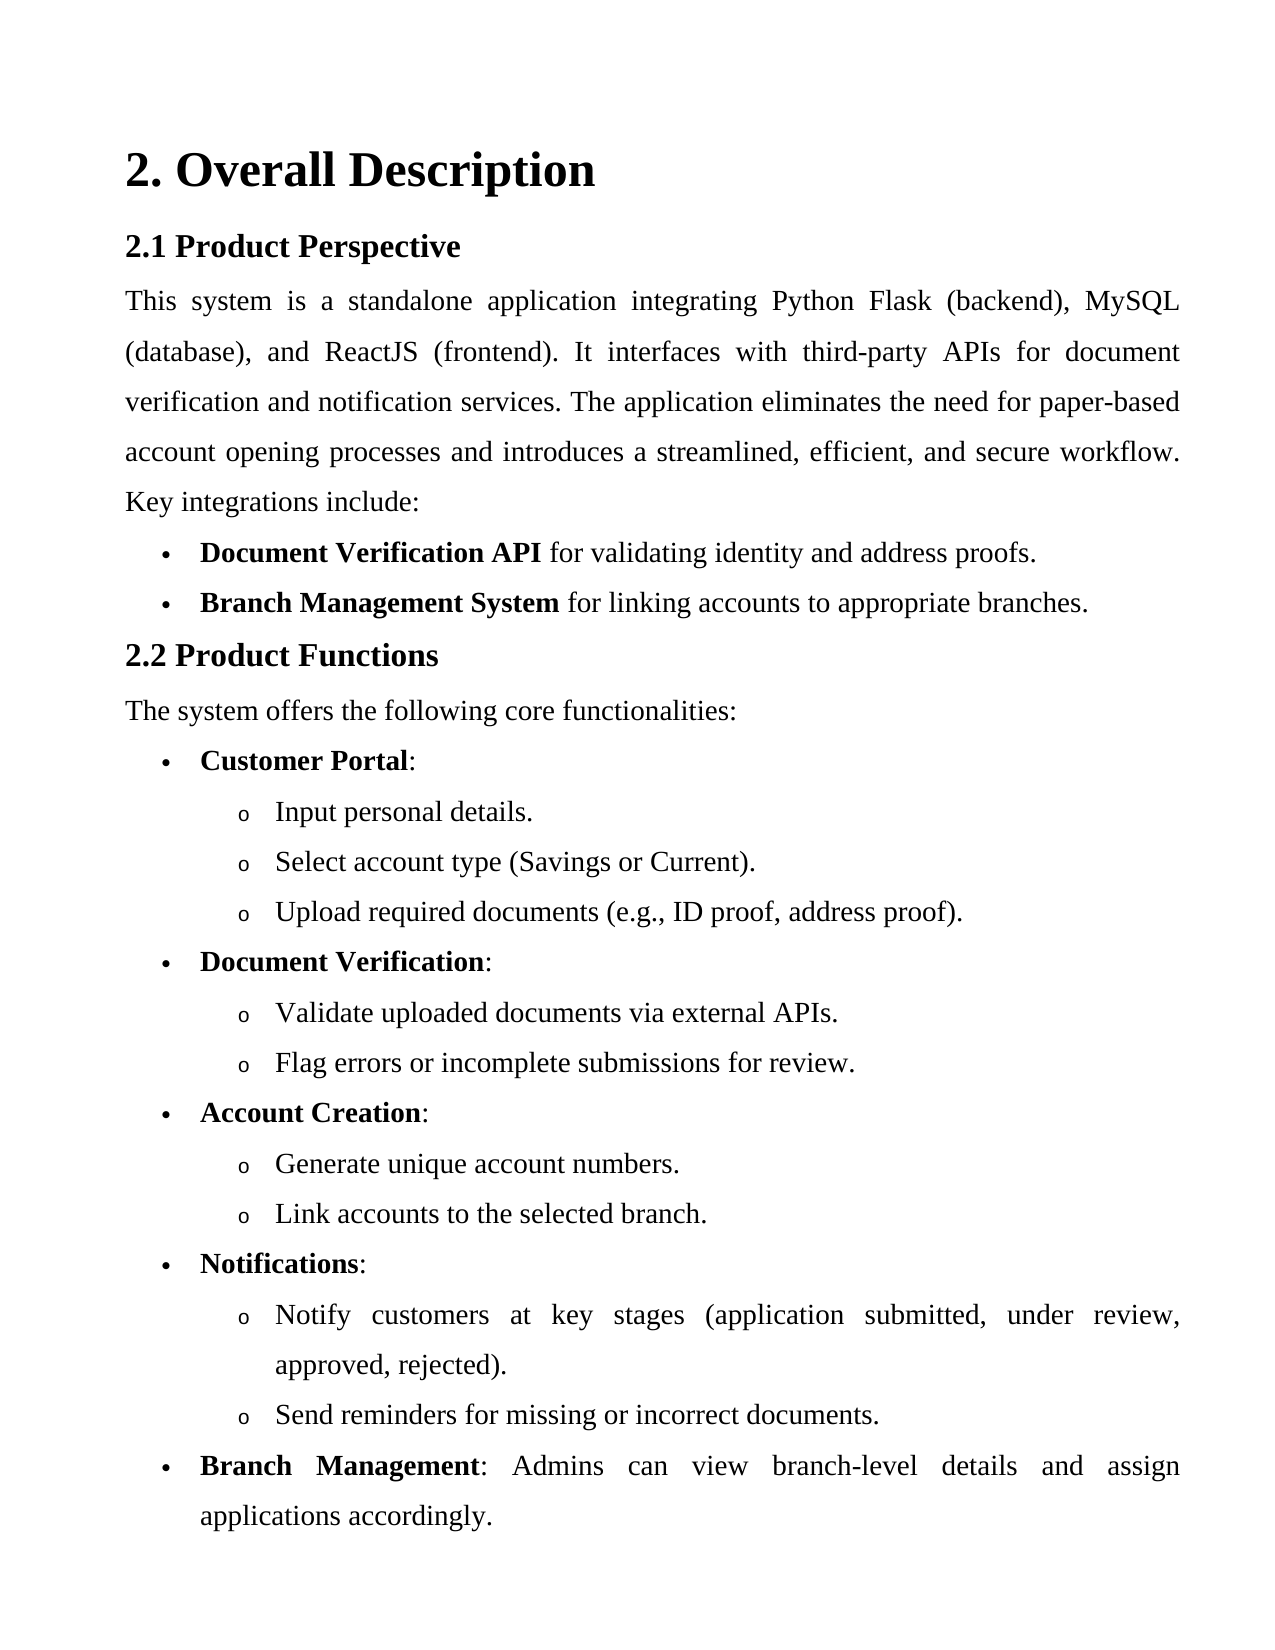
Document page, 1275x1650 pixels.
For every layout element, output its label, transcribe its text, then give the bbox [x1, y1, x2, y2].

text This system is a standalone application integrating Python Flask (backend), MySQL (database), and ReactJS (frontend). It interfaces with third-party APIs for document verification and notification services. The application eliminates the need for paper-based account opening processes and introduces a streamlined, efficient, and secure workflow. Key integrations include: [125, 283, 1181, 518]
list Upload required documents (e.g., ID proof, address proof). [237, 894, 1181, 928]
list Account Creation: [162, 1096, 1181, 1129]
text The system offers the following core functionalities: [125, 693, 1181, 727]
text 2.2 Product Functions [125, 636, 1181, 674]
list Generate unique account numbers. [237, 1146, 1181, 1179]
list Document Verification: [162, 944, 1181, 978]
text 2. Overall Description [125, 139, 1181, 197]
text 2.1 Product Perspective [125, 226, 1181, 264]
list Input personal details. [237, 794, 1181, 827]
list Select account type (Savings or Current). [237, 844, 1181, 877]
list Flag errors or incomplete submissions for review. [237, 1045, 1181, 1079]
list Send reminders for missing or incorrect documents. [237, 1397, 1181, 1431]
list Document Verification API for validating identity and address proofs. [162, 535, 1181, 568]
list Link accounts to the selected branch. [237, 1196, 1181, 1230]
list Notifications: [162, 1246, 1181, 1280]
list Customer Portal: [162, 743, 1181, 777]
list Validate uploaded documents via external APIs. [237, 995, 1181, 1028]
list Branch Management System for linking accounts to appropriate branches. [162, 585, 1181, 619]
list Notify customers at key stages (application submitted, under review, approved, rejected). [237, 1297, 1181, 1381]
list Branch Management: Admins can view branch-level details and assign applications accordingly. [162, 1448, 1181, 1532]
